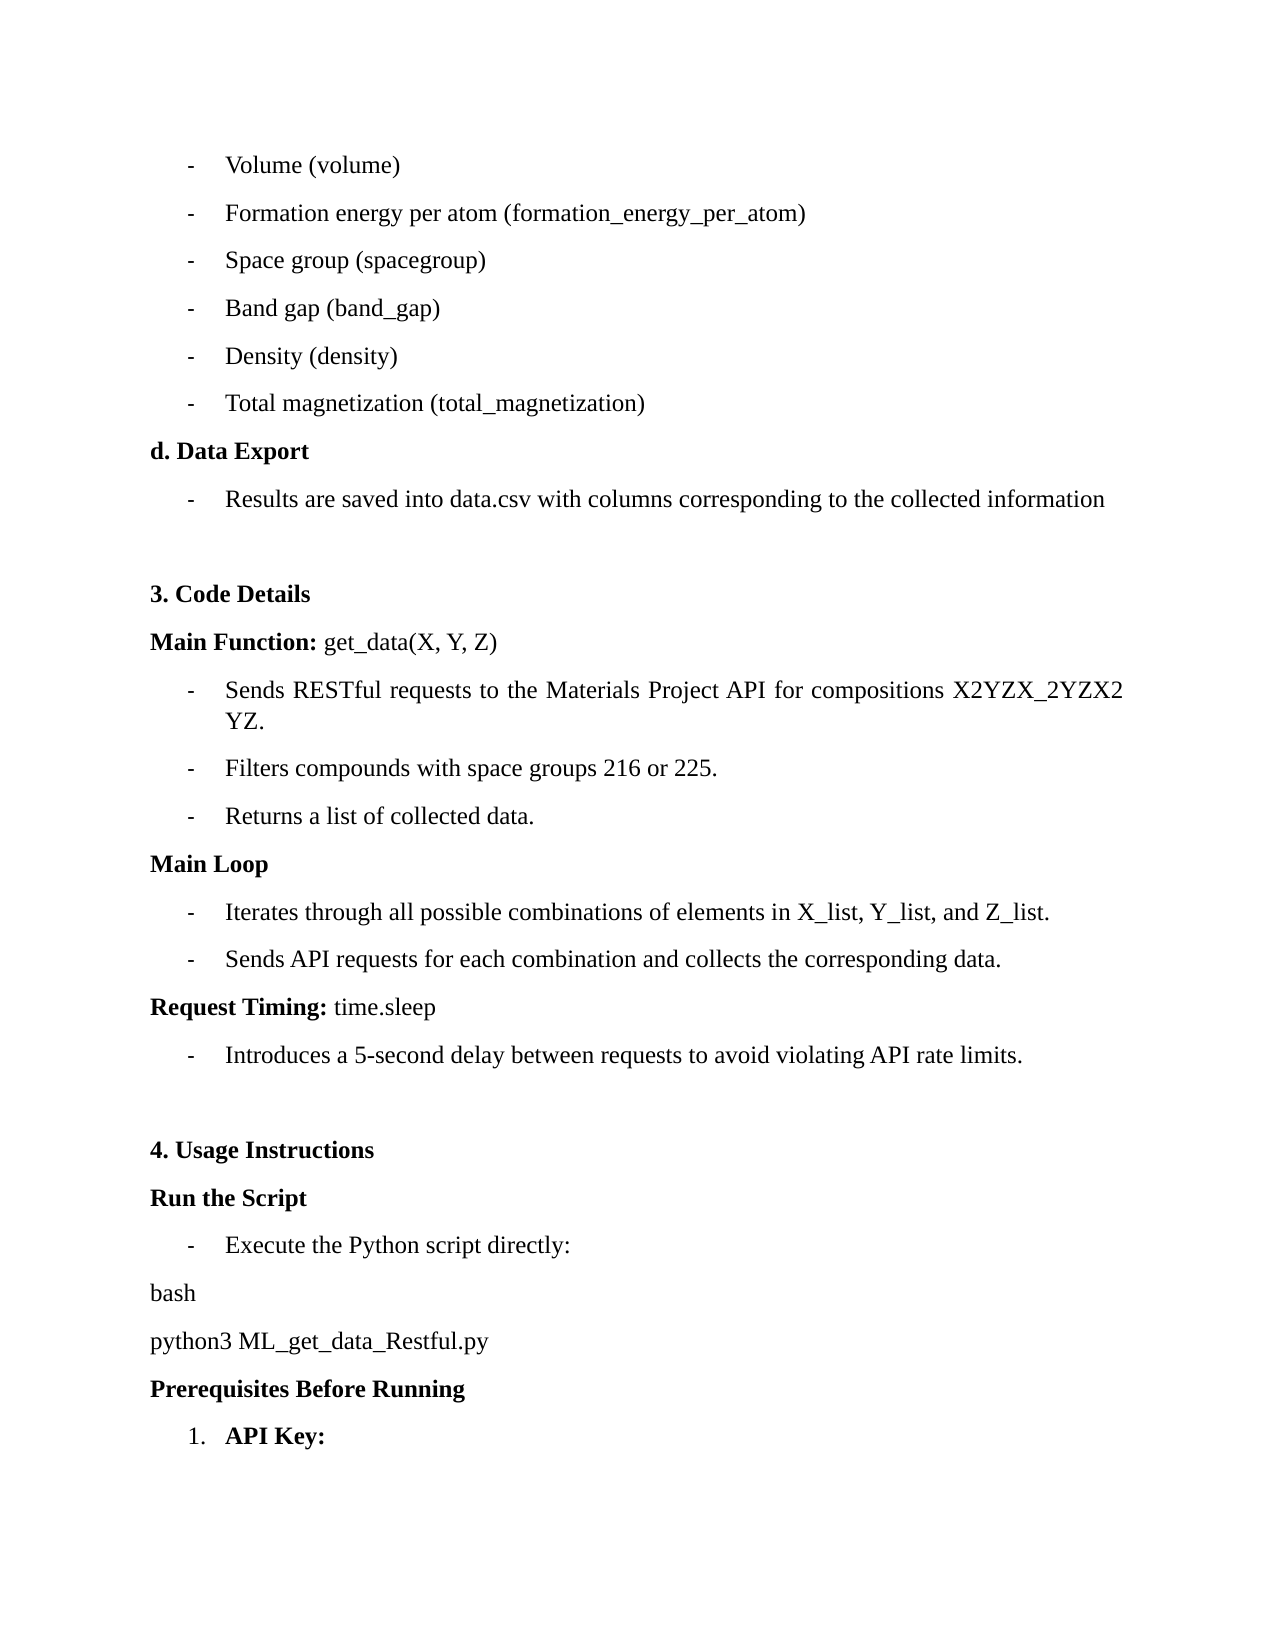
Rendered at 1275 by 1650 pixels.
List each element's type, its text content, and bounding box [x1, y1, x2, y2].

text python3 ML_get_data_Restful.py [150, 1326, 1125, 1355]
text Request Timing: time.sleep [150, 992, 1125, 1021]
text Run the Script [150, 1183, 1125, 1212]
list Total magnetization (total_magnetization) [187, 388, 1125, 417]
text Main Function: get_data(X, Y, Z) [150, 627, 1125, 656]
list Band gap (band_gap) [187, 293, 1125, 322]
list Introduces a 5-second delay between requests to avoid violating API rate limits. [187, 1040, 1125, 1068]
list API Key: [187, 1421, 1125, 1450]
list Filters compounds with space groups 216 or 225. [187, 753, 1125, 782]
list Results are saved into data.csv with columns corresponding to the collected information [187, 484, 1125, 513]
list Density (density) [187, 341, 1125, 369]
list Sends API requests for each combination and collects the corresponding data. [187, 944, 1125, 973]
text Main Loop [150, 849, 1125, 878]
text Prerequisites Before Running [150, 1374, 1125, 1402]
list Volume (volume) [187, 150, 1125, 179]
text 4. Usage Instructions [150, 1135, 1125, 1164]
text d. Data Export [150, 436, 1125, 465]
list Iterates through all possible combinations of elements in X_list, Y_list, and Z_list. [187, 897, 1125, 925]
list Sends RESTful requests to the Materials Project API for compositions X2YZX_2YZX2​YZ. [187, 675, 1125, 734]
list Space group (spacegroup) [187, 245, 1125, 274]
list Returns a list of collected data. [187, 801, 1125, 830]
list Formation energy per atom (formation_energy_per_atom) [187, 198, 1125, 226]
text bash [150, 1278, 1125, 1307]
list Execute the Python script directly: [187, 1231, 1125, 1259]
text 3. Code Details [150, 579, 1125, 608]
